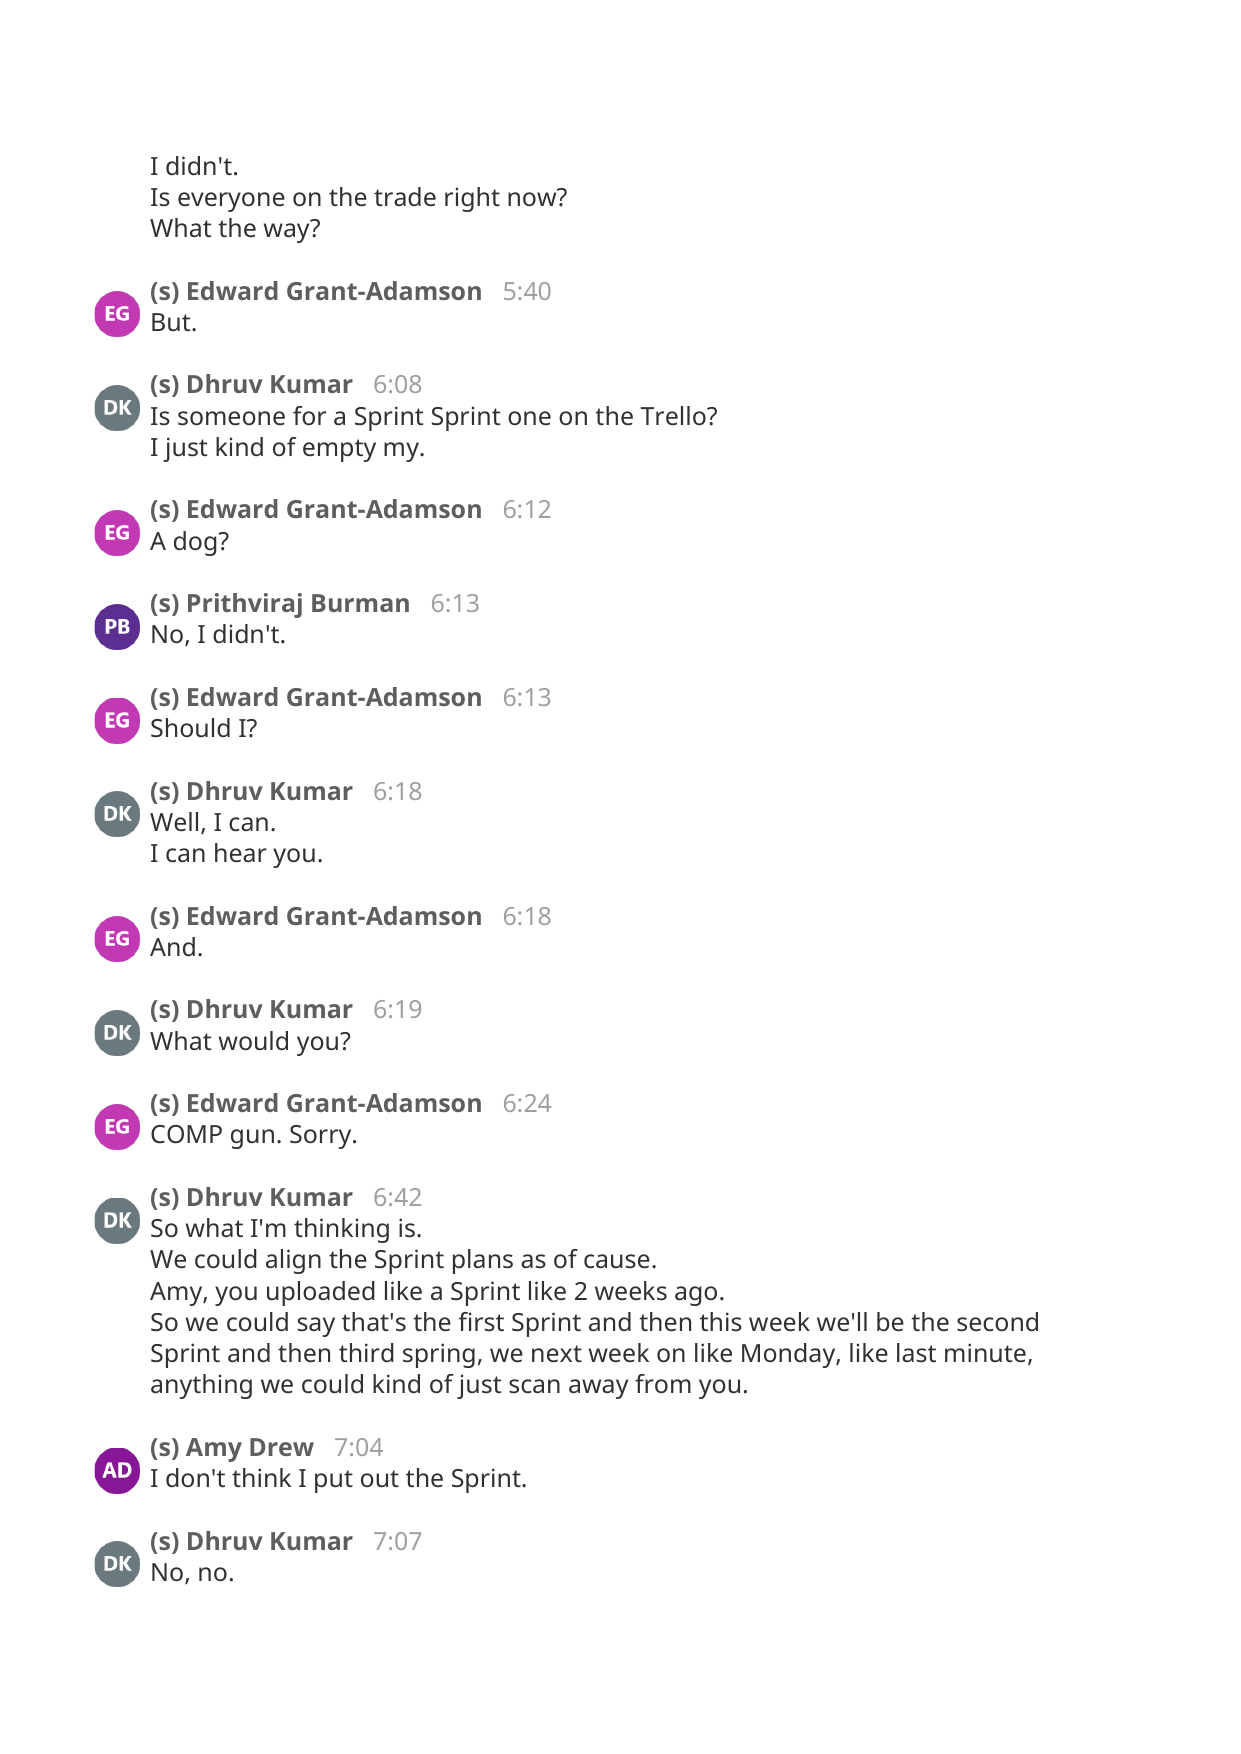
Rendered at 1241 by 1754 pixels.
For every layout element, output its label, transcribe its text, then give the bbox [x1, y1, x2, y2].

picture [94, 698, 140, 744]
text (s) Dhruv Kumar 6:18 Well, I can. I can hear you. [150, 744, 1090, 869]
picture [94, 916, 140, 962]
picture [94, 604, 140, 650]
picture [94, 1448, 140, 1494]
picture [94, 291, 140, 337]
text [150, 1494, 1090, 1587]
text (s) Dhruv Kumar 6:42 So what I'm thinking is. We could align the Sprint plans as of cause. Amy, you uploaded like a Sprint like 2 weeks ago. So we could say that's the first Sprint and then this week we'll be the second Sprint and then third spring, we next week on like Monday, like last minute, anything we could kind of just scan away from you. [150, 1150, 1090, 1400]
picture [94, 791, 140, 837]
text (s) Edward Grant-Adamson 5:40 But. [150, 244, 1090, 337]
text (s) Edward Grant-Adamson 6:24 COMP gun. Sorry. [150, 1056, 1090, 1150]
text (s) Edward Grant-Adamson 6:12 A dog? [150, 462, 1090, 556]
picture [94, 385, 140, 431]
text (s) Amy Drew 7:04 I don't think I put out the Sprint. [150, 1400, 1090, 1494]
text (s) Prithviraj Burman 6:13 No, I didn't. [150, 556, 1090, 650]
text (s) Edward Grant-Adamson 6:18 And. [150, 869, 1090, 962]
text (s) Dhruv Kumar 6:08 Is someone for a Sprint Sprint one on the Trello? I just kind of empty my. [150, 337, 1090, 462]
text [150, 150, 1090, 244]
picture [94, 1198, 140, 1244]
text (s) Edward Grant-Adamson 6:13 Should I? [150, 650, 1090, 744]
picture [94, 1010, 140, 1056]
picture [94, 510, 140, 556]
text (s) Dhruv Kumar 6:19 What would you? [150, 962, 1090, 1056]
picture [94, 1104, 140, 1150]
picture [94, 1541, 140, 1587]
